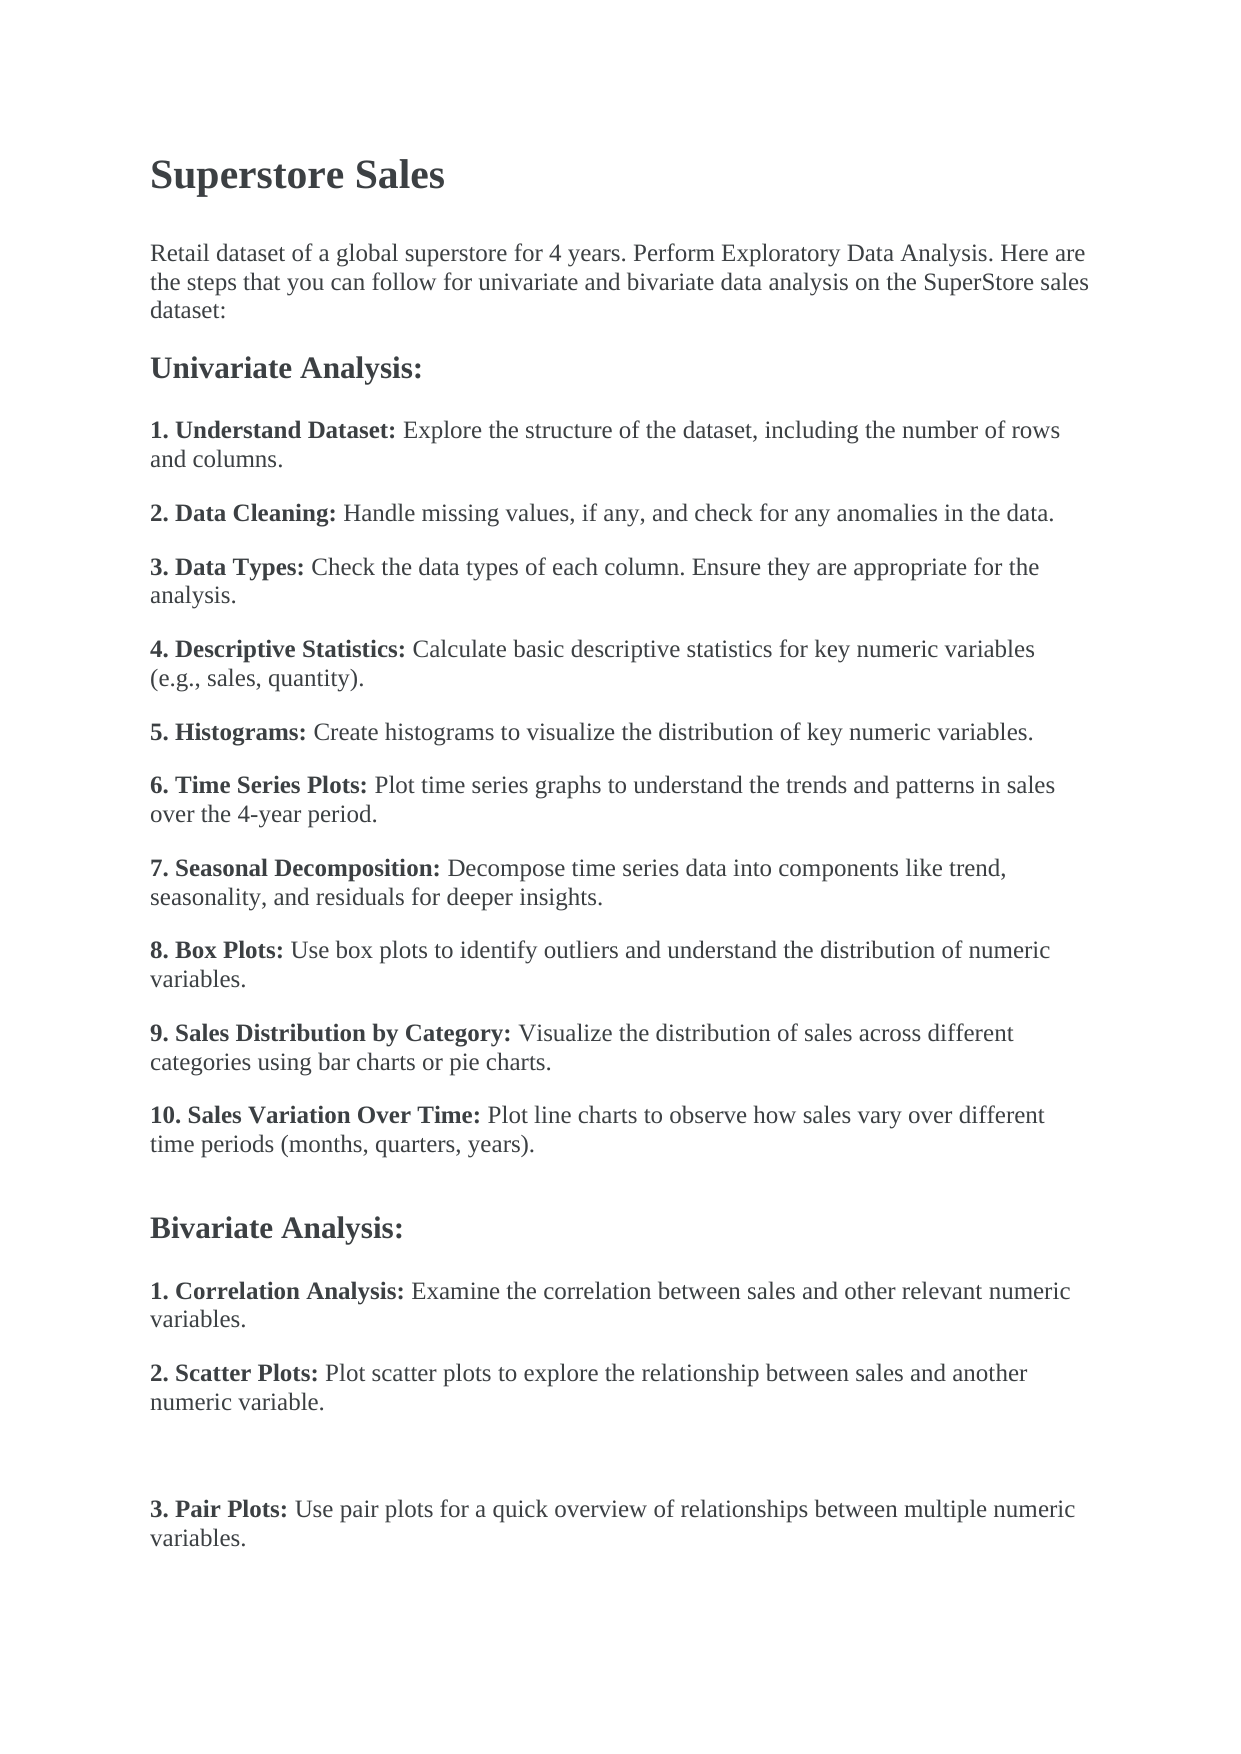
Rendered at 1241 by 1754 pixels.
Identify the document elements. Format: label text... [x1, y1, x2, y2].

text 6. Time Series Plots: Plot time series graphs to understand the trends and patterns in sales over the 4-year period. [150, 771, 1090, 828]
text 1. Correlation Analysis: Examine the correlation between sales and other relevant numeric variables. [150, 1276, 1090, 1333]
text Univariate Analysis: [150, 349, 1090, 385]
text 9. Sales Distribution by Category: Visualize the distribution of sales across different categories using bar charts or pie charts. [150, 1018, 1090, 1076]
text 2. Scatter Plots: Plot scatter plots to explore the relationship between sales and another numeric variable. [150, 1358, 1090, 1416]
text 8. Box Plots: Use box plots to identify outliers and understand the distribution of numeric variables. [150, 936, 1090, 993]
text 7. Seasonal Decomposition: Decompose time series data into components like trend, seasonality, and residuals for deeper insights. [150, 853, 1090, 911]
text 3. Data Types: Check the data types of each column. Ensure they are appropriate for the analysis. [150, 552, 1090, 609]
text Retail dataset of a global superstore for 4 years. Perform Exploratory Data Analysis. Here are the steps that you can follow for univariate and bivariate data analysis on the SuperStore sales dataset: [150, 238, 1090, 324]
text Superstore Sales [150, 150, 1090, 198]
text Bivariate Analysis: [150, 1209, 1090, 1245]
text 2. Data Cleaning: Handle missing values, if any, and check for any anomalies in the data. [150, 498, 1090, 527]
text 10. Sales Variation Over Time: Plot line charts to observe how sales vary over different time periods (months, quarters, years). [150, 1101, 1090, 1184]
text 3. Pair Plots: Use pair plots for a quick overview of relationships between multiple numeric variables. [150, 1494, 1090, 1552]
text 1. Understand Dataset: Explore the structure of the dataset, including the number of rows and columns. [150, 416, 1090, 473]
text 5. Histograms: Create histograms to visualize the distribution of key numeric variables. [150, 717, 1090, 746]
text 4. Descriptive Statistics: Calculate basic descriptive statistics for key numeric variables (e.g., sales, quantity). [150, 634, 1090, 692]
